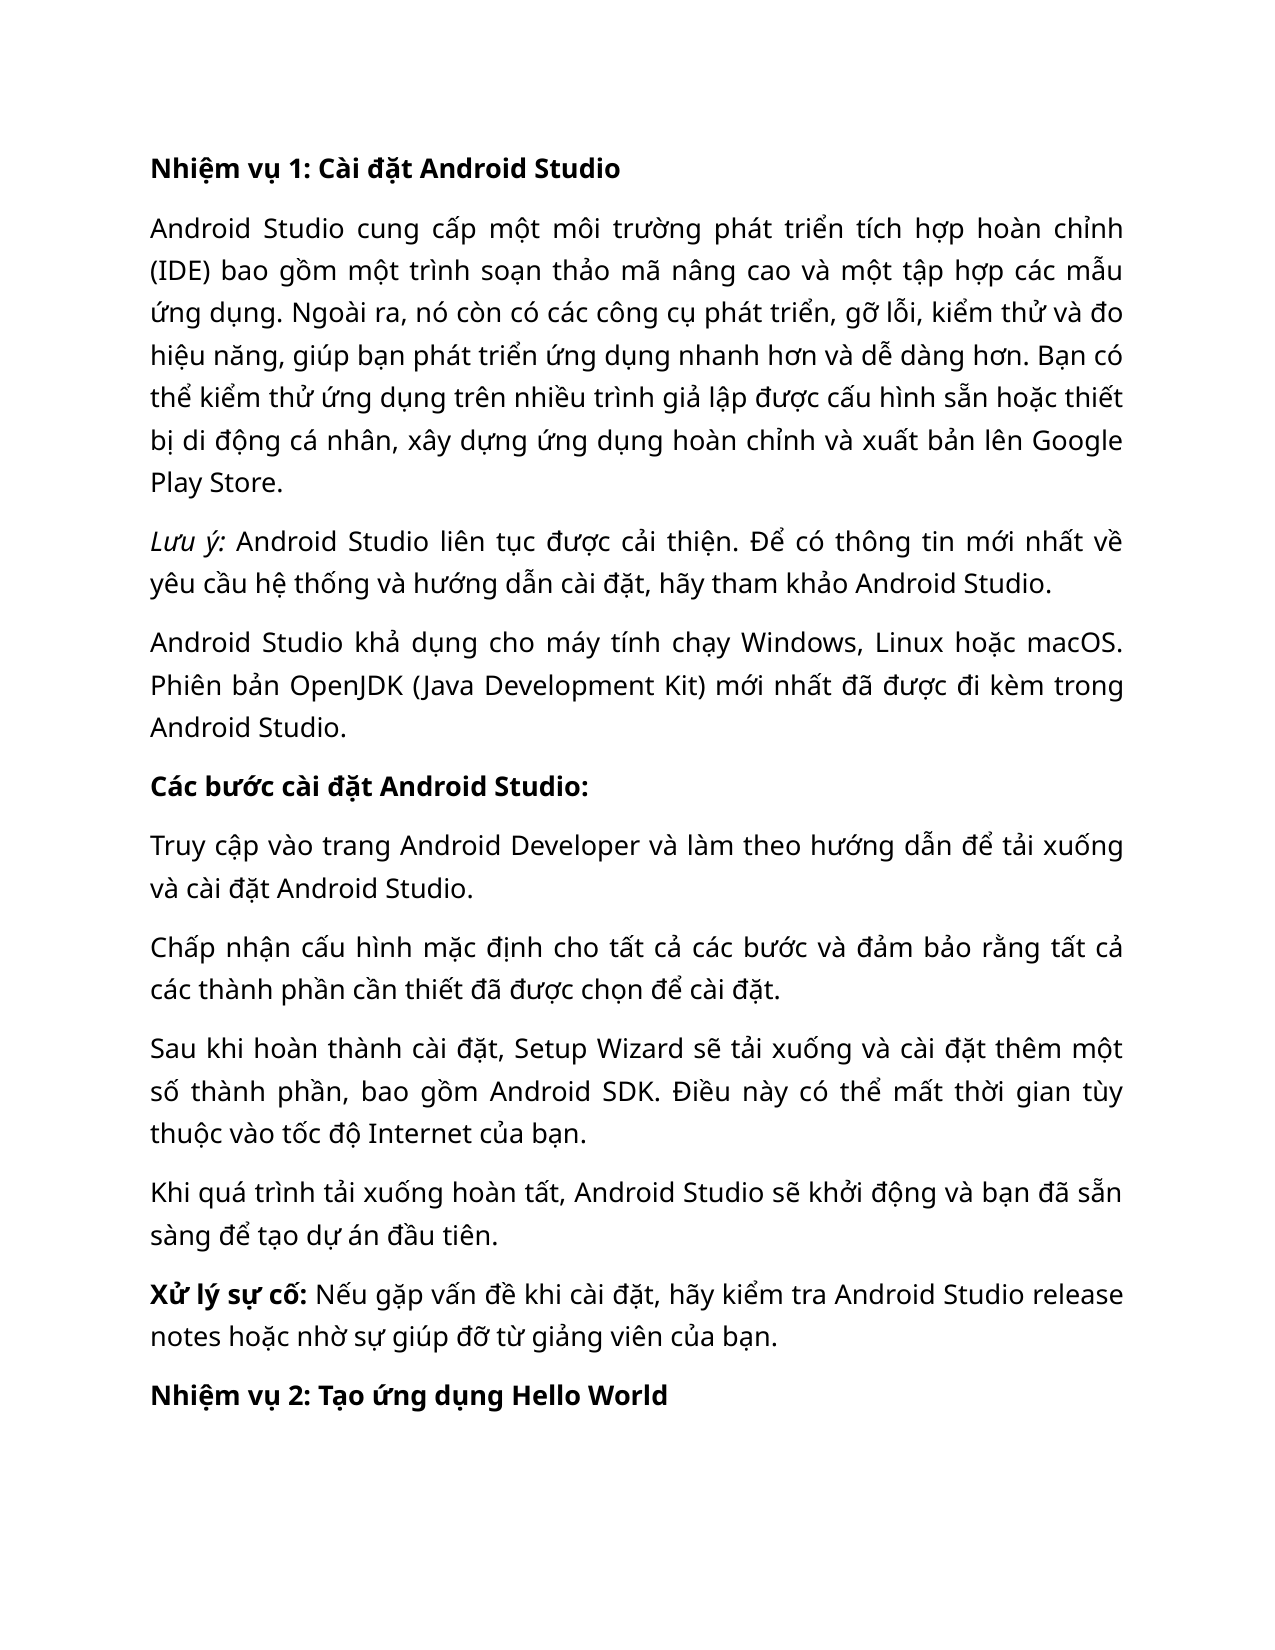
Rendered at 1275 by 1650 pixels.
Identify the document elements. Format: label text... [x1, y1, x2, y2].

text Nhiệm vụ 1: Cài đặt Android Studio [150, 150, 1125, 187]
text Sau khi hoàn thành cài đặt, Setup Wizard sẽ tải xuống và cài đặt thêm một số thành phần, bao gồm Android SDK. Điều này có thể mất thời gian tùy thuộc vào tốc độ Internet của bạn. [150, 1030, 1125, 1151]
text Lưu ý: Android Studio liên tục được cải thiện. Để có thông tin mới nhất về yêu cầu hệ thống và hướng dẫn cài đặt, hãy tham khảo Android Studio. [150, 522, 1125, 602]
text Chấp nhận cấu hình mặc định cho tất cả các bước và đảm bảo rằng tất cả các thành phần cần thiết đã được chọn để cài đặt. [150, 928, 1125, 1008]
text Android Studio cung cấp một môi trường phát triển tích hợp hoàn chỉnh (IDE) bao gồm một trình soạn thảo mã nâng cao và một tập hợp các mẫu ứng dụng. Ngoài ra, nó còn có các công cụ phát triển, gỡ lỗi, kiểm thử và đo hiệu năng, giúp bạn phát triển ứng dụng nhanh hơn và dễ dàng hơn. Bạn có thể kiểm thử ứng dụng trên nhiều trình giả lập được cấu hình sẵn hoặc thiết bị di động cá nhân, xây dựng ứng dụng hoàn chỉnh và xuất bản lên Google Play Store. [150, 209, 1125, 500]
text Nhiệm vụ 2: Tạo ứng dụng Hello World [150, 1377, 1125, 1413]
text Android Studio khả dụng cho máy tính chạy Windows, Linux hoặc macOS. Phiên bản OpenJDK (Java Development Kit) mới nhất đã được đi kèm trong Android Studio. [150, 624, 1125, 746]
text Xử lý sự cố: Nếu gặp vấn đề khi cài đặt, hãy kiểm tra Android Studio release notes hoặc nhờ sự giúp đỡ từ giảng viên của bạn. [150, 1275, 1125, 1354]
text Các bước cài đặt Android Studio: [150, 768, 1125, 805]
text Truy cập vào trang Android Developer và làm theo hướng dẫn để tải xuống và cài đặt Android Studio. [150, 827, 1125, 906]
text Khi quá trình tải xuống hoàn tất, Android Studio sẽ khởi động và bạn đã sẵn sàng để tạo dự án đầu tiên. [150, 1174, 1125, 1253]
